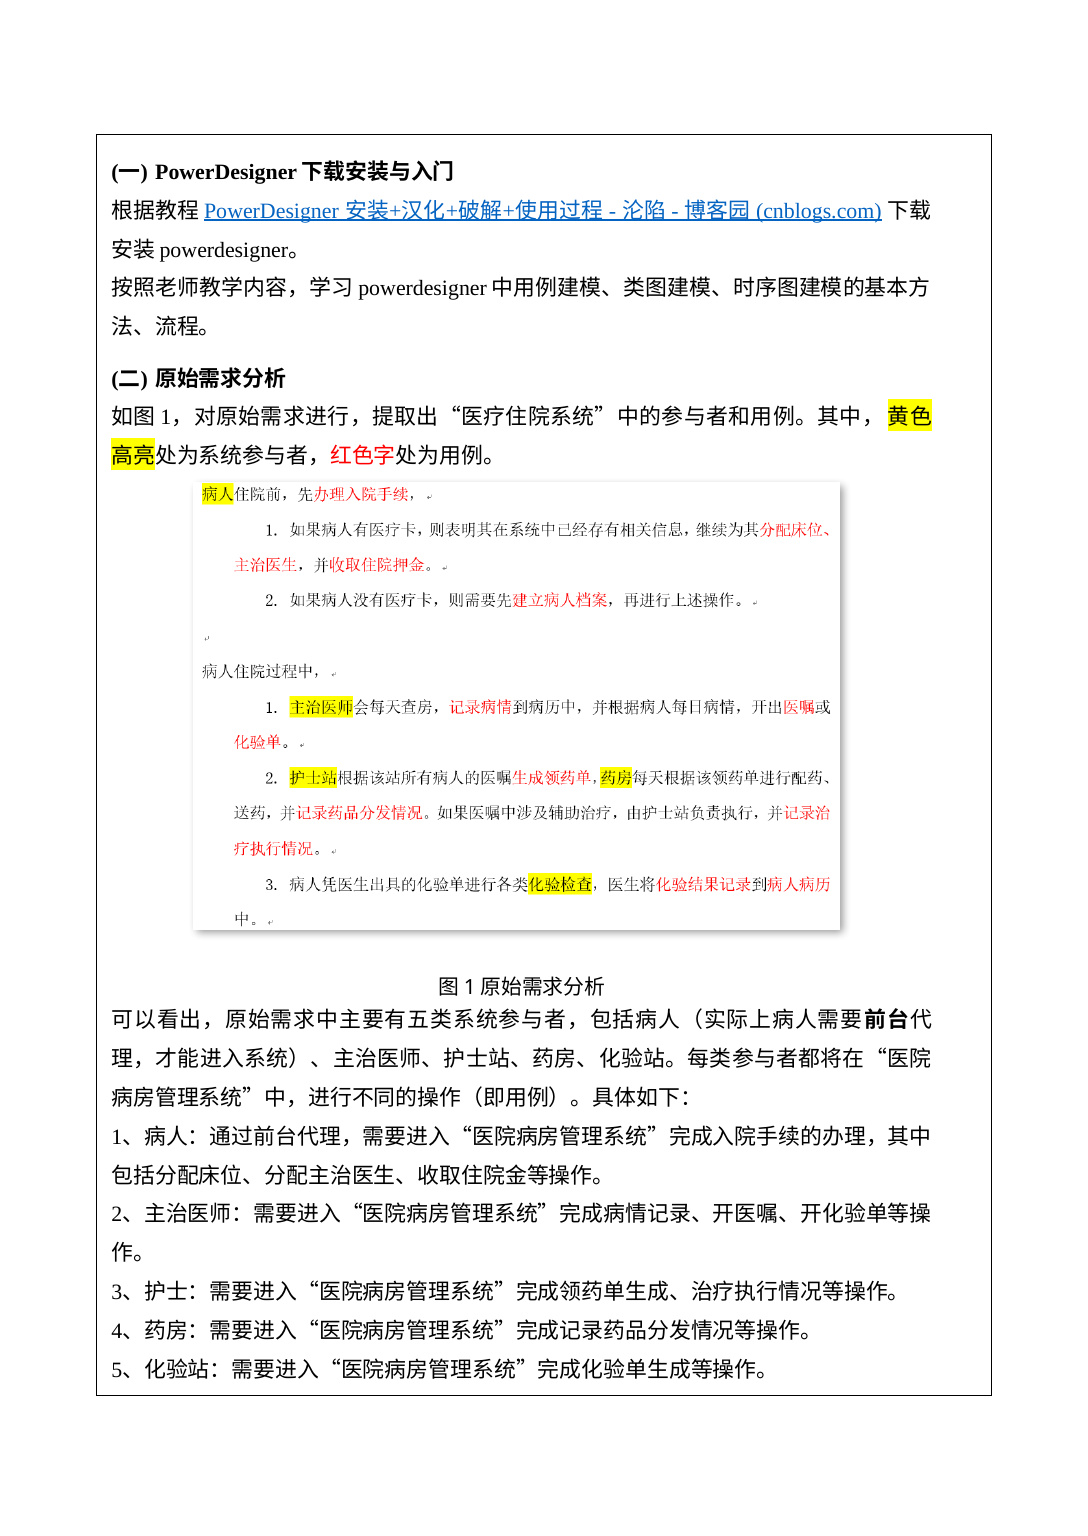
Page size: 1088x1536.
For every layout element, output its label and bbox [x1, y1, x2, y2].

table_cell [97, 135, 991, 1394]
picture [193, 482, 840, 930]
